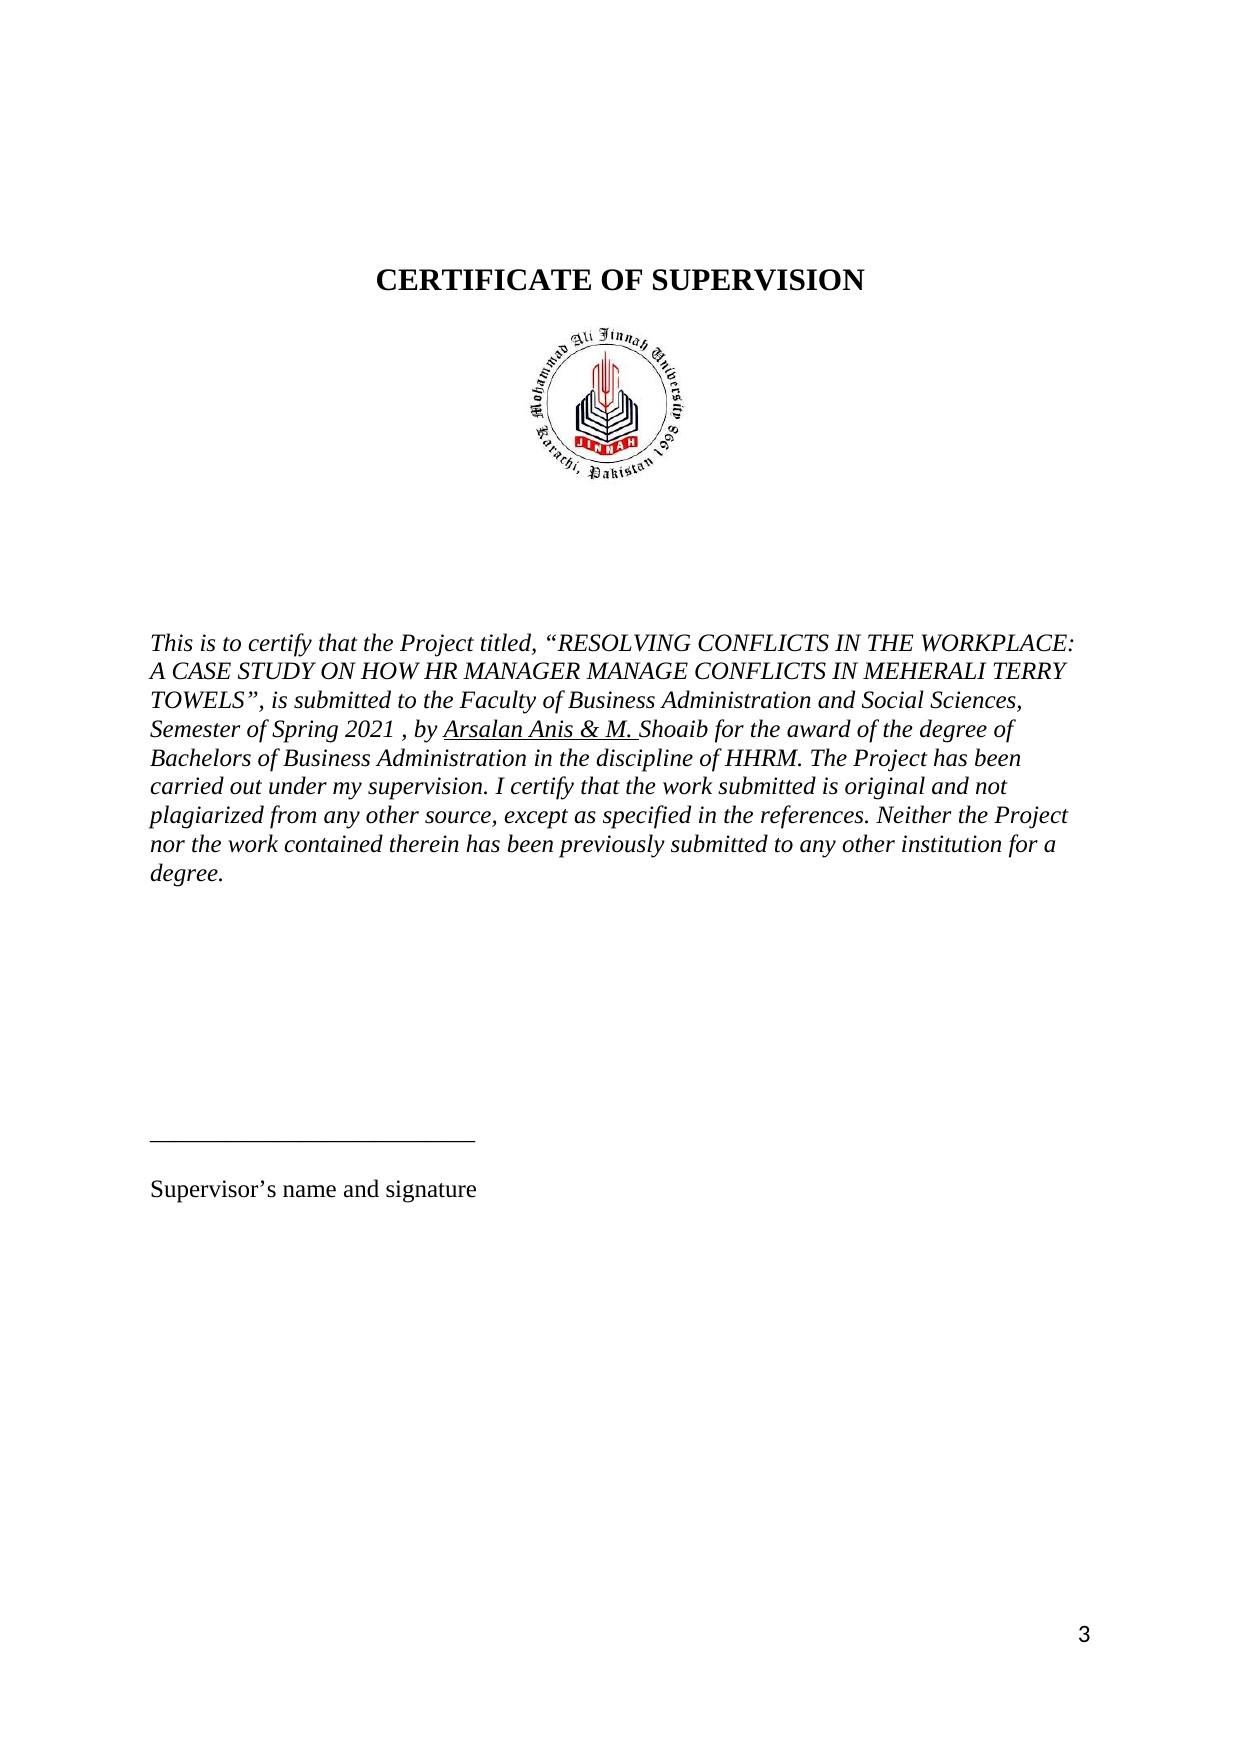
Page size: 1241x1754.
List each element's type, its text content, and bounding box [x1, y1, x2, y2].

text Supervisor’s name and signature [150, 1174, 1090, 1203]
text This is to certify that the Project titled, “RESOLVING CONFLICTS IN THE WORKPLACE: A CASE STUDY ON HOW HR MANAGER MANAGE CONFLICTS IN MEHERALI TERRY TOWELS”, is submitted to the Faculty of Business Administration and Social Sciences, Semester of Spring 2021 , by Arsalan Anis & M. Shoaib for the award of the degree of Bachelors of Business Administration in the discipline of HHRM. The Project has been carried out under my supervision. I certify that the work submitted is original and not plagiarized from any other source, except as specified in the references. Neither the Project nor the work contained therein has been previously submitted to any other institution for a degree. [150, 628, 1090, 886]
text CERTIFICATE OF SUPERVISION [150, 261, 1090, 297]
text __________________________ [150, 1116, 1090, 1145]
